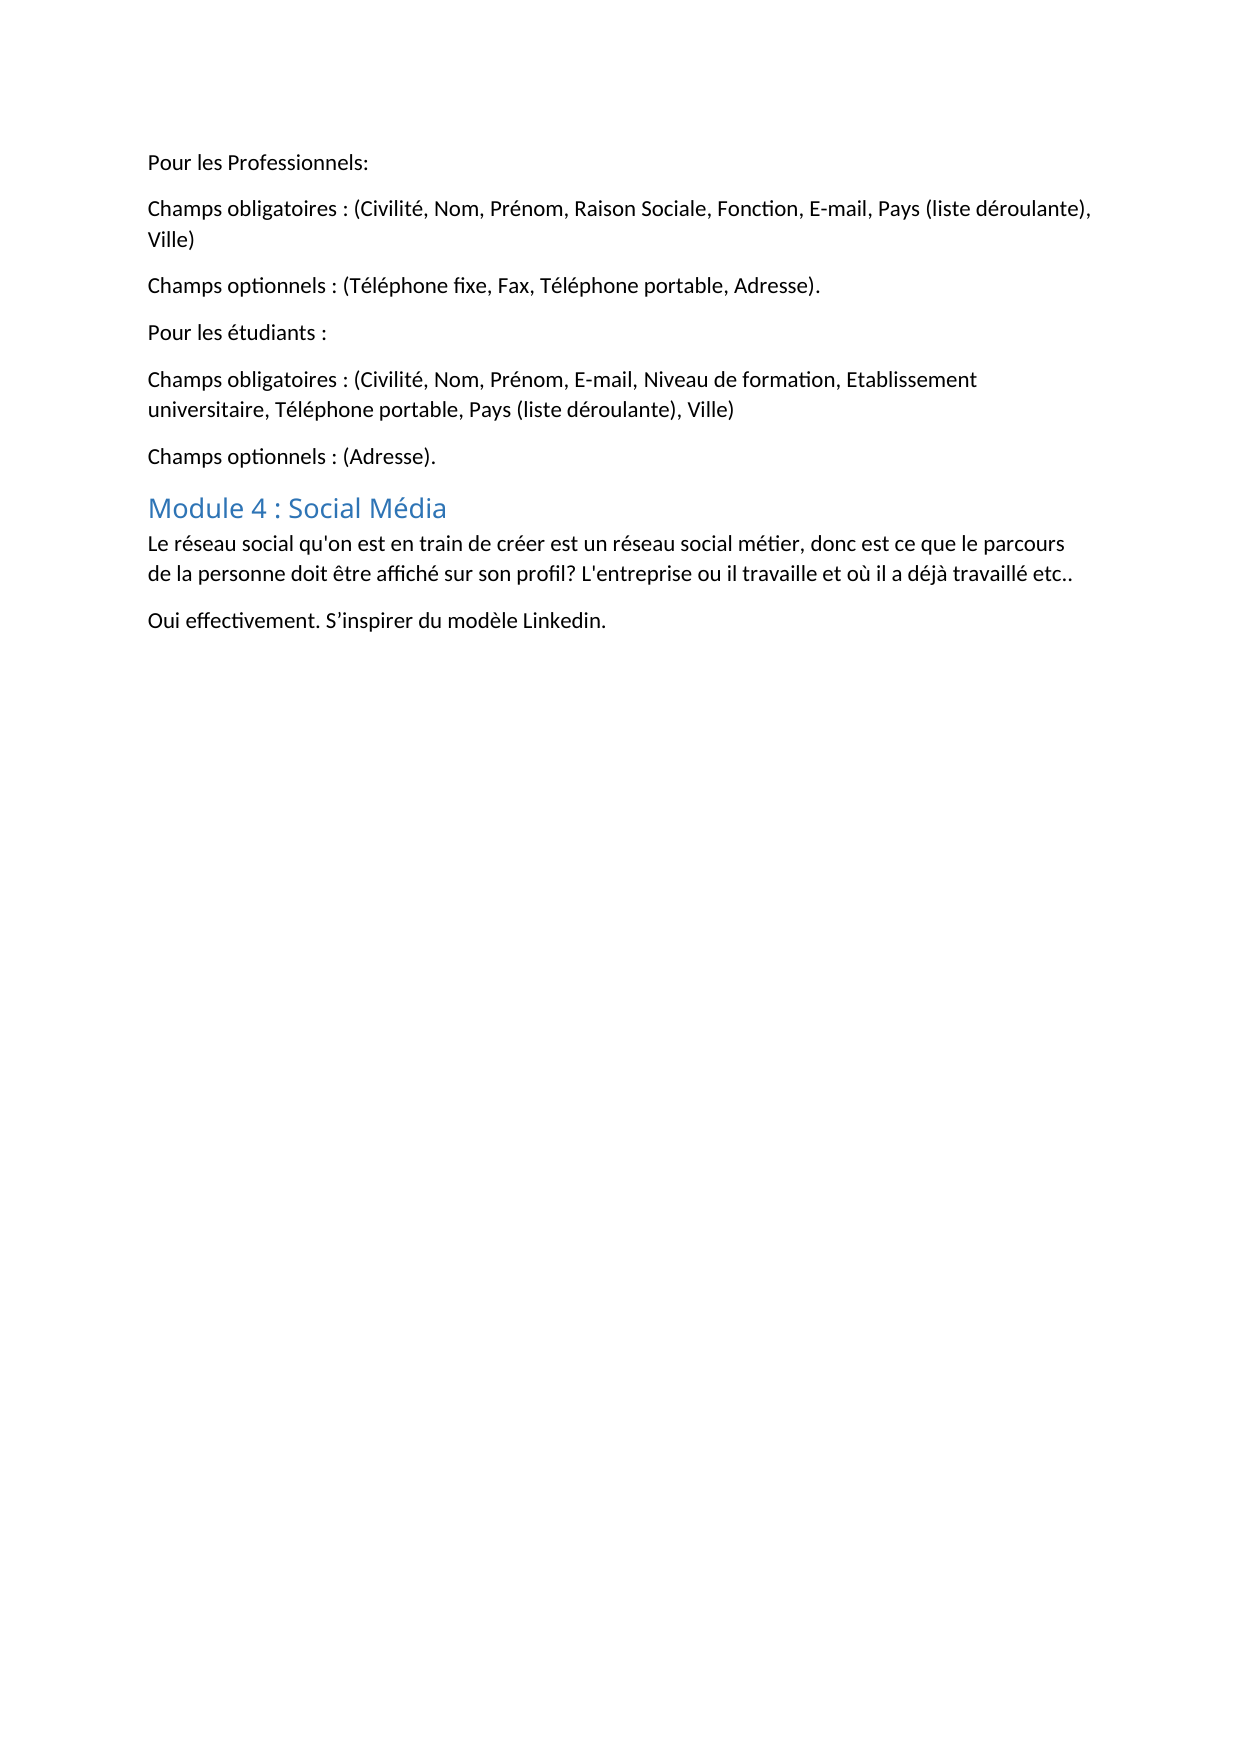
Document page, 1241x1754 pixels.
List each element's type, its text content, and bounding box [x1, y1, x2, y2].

text Pour les Professionnels: [148, 148, 1093, 176]
text Champs optionnels : (Adresse). [148, 442, 1093, 470]
text Oui effectivement. S’inspirer du modèle Linkedin. [148, 606, 1093, 634]
text Le réseau social qu'on est en train de créer est un réseau social métier, donc est ce que le parcours de la personne doit être affiché sur son profil? L'entreprise ou il travaille et où il a déjà travaillé etc.. [148, 529, 1093, 587]
text Champs obligatoires : (Civilité, Nom, Prénom, Raison Sociale, Fonction, E-mail, Pays (liste déroulante), Ville) [148, 194, 1093, 253]
subtitle Module 4 : Social Média [148, 489, 1093, 526]
text Pour les étudiants : [148, 318, 1093, 346]
text Champs obligatoires : (Civilité, Nom, Prénom, E-mail, Niveau de formation, Etablissement universitaire, Téléphone portable, Pays (liste déroulante), Ville) [148, 365, 1093, 423]
text Champs optionnels : (Téléphone fixe, Fax, Téléphone portable, Adresse). [148, 272, 1093, 299]
